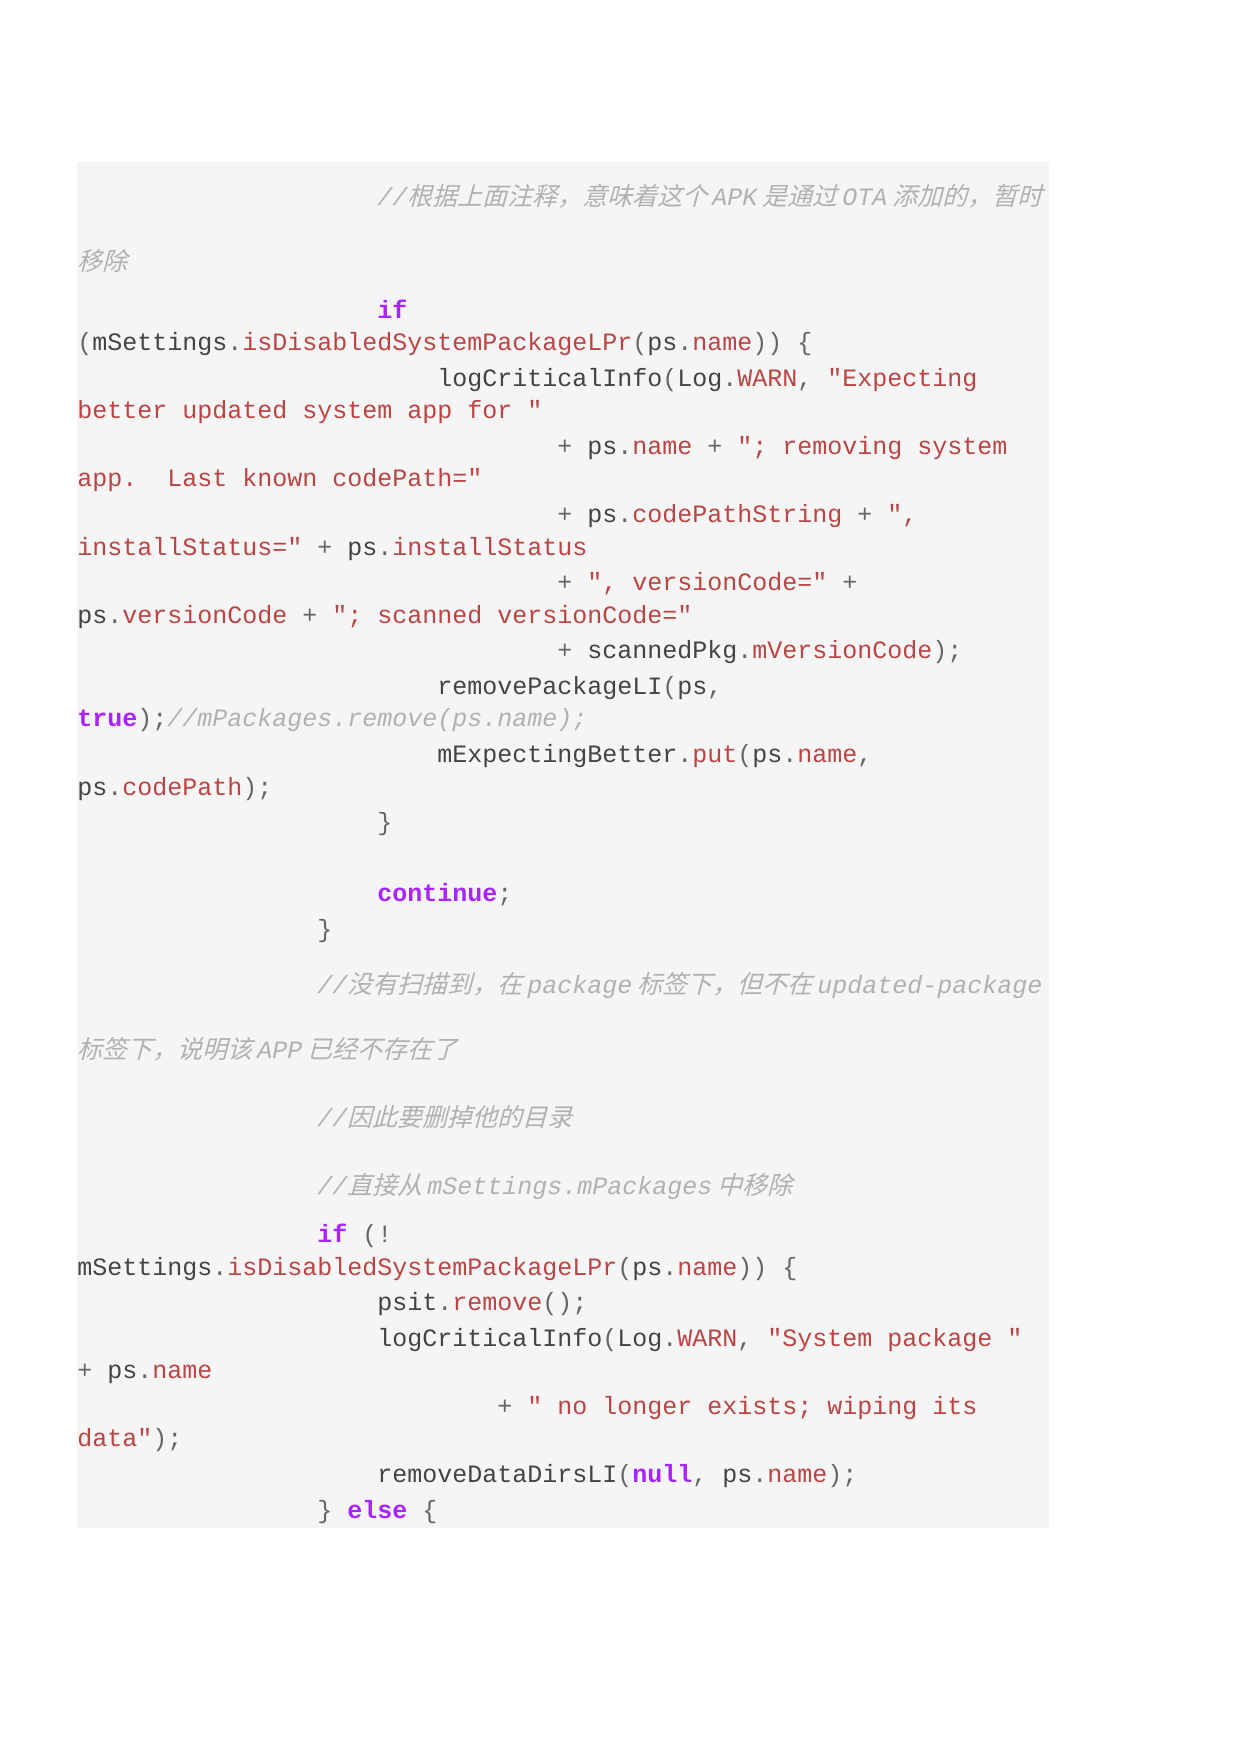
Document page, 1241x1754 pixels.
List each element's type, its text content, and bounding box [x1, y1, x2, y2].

text removeDataDirsLI(null, ps.name); [77, 1459, 1049, 1492]
text logCriticalInfo(Log.WARN, "Expecting better updated system app for " [77, 363, 1049, 428]
text logCriticalInfo(Log.WARN, "System package " + ps.name [77, 1323, 1049, 1388]
text } [77, 914, 1049, 947]
text + scannedPkg.mVersionCode); [77, 636, 1049, 668]
text mExpectingBetter.put(ps.name, ps.codePath); [77, 739, 1049, 804]
text removePackageLI(ps, true);//mPackages.remove(ps.name); [77, 671, 1049, 736]
text if (!mSettings.isDisabledSystemPackageLPr(ps.name)) { [77, 1219, 1049, 1284]
text psit.remove(); [77, 1288, 1049, 1320]
text //没有扫描到，在package标签下，但不在updated-package标签下，说明该APP已经不存在了 [77, 950, 1049, 1080]
text + ", versionCode=" + ps.versionCode + "; scanned versionCode=" [77, 568, 1049, 633]
text } else { [77, 1495, 1049, 1528]
text continue; [77, 879, 1049, 911]
text if (mSettings.isDisabledSystemPackageLPr(ps.name)) { [77, 295, 1049, 360]
text + " no longer exists; wiping its data"); [77, 1391, 1049, 1456]
text + ps.name + "; removing system app. Last known codePath=" [77, 431, 1049, 496]
text + ps.codePathString + ", installStatus=" + ps.installStatus [77, 499, 1049, 564]
text //根据上面注释，意味着这个APK是通过OTA添加的，暂时移除 [77, 162, 1049, 292]
text //直接从mSettings.mPackages中移除 [77, 1151, 1049, 1216]
text //因此要删掉他的目录 [77, 1083, 1049, 1148]
text } [77, 808, 1049, 840]
